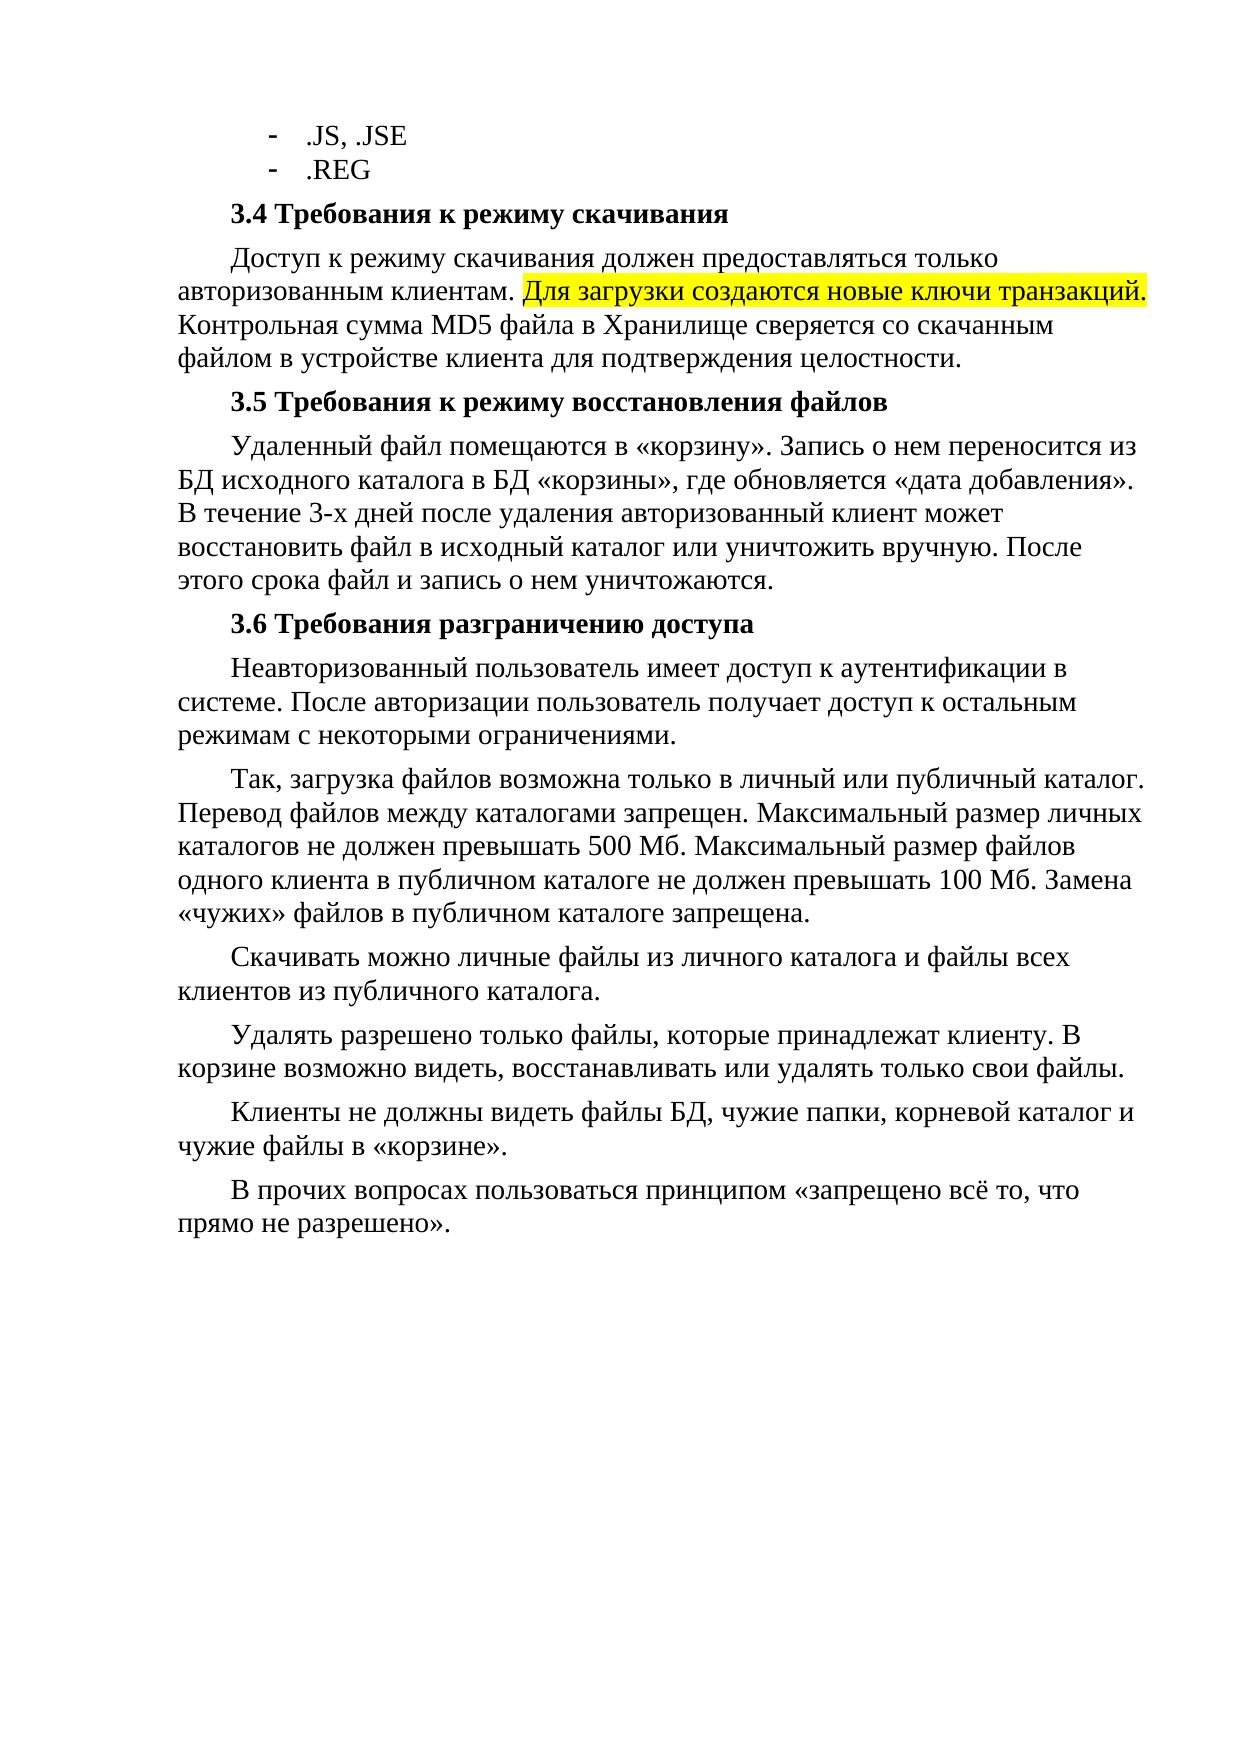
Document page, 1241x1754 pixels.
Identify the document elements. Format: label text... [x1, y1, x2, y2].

text Неавторизованный пользователь имеет доступ к аутентификации в системе. После авторизации пользователь получает доступ к остальным режимам с некоторыми ограничениями. [177, 650, 1152, 751]
text Доступ к режиму скачивания должен предоставляться только авторизованным клиентам. Для загрузки создаются новые ключи транзакций. Контрольная сумма MD5 файла в Хранилище сверяется со скачанным файлом в устройстве клиента для подтверждения целостности. [177, 240, 1152, 374]
subtitle 3.5 Требования к режиму восстановления файлов [177, 384, 1152, 418]
subtitle 3.4 Требования к режиму скачивания [177, 196, 1152, 229]
list .REG [268, 152, 1152, 185]
text Скачивать можно личные файлы из личного каталога и файлы всех клиентов из публичного каталога. [177, 939, 1152, 1007]
text Удалять разрешено только файлы, которые принадлежат клиенту. В корзине возможно видеть, восстанавливать или удалять только свои файлы. [177, 1017, 1152, 1084]
subtitle 3.6 Требования разграничению доступа [177, 606, 1152, 640]
text Клиенты не должны видеть файлы БД, чужие папки, корневой каталог и чужие файлы в «корзине». [177, 1094, 1152, 1162]
text В прочих вопросах пользоваться принципом «запрещено всё то, что прямо не разрешено». [177, 1172, 1152, 1239]
list .JS, .JSE [268, 118, 1152, 152]
text Удаленный файл помещаются в «корзину». Запись о нем переносится из БД исходного каталога в БД «корзины», где обновляется «дата добавления». В течение 3-х дней после удаления авторизованный клиент может восстановить файл в исходный каталог или уничтожить вручную. После этого срока файл и запись о нем уничтожаются. [177, 428, 1152, 596]
text Так, загрузка файлов возможна только в личный или публичный каталог. Перевод файлов между каталогами запрещен. Максимальный размер личных каталогов не должен превышать 500 Мб. Максимальный размер файлов одного клиента в публичном каталоге не должен превышать 100 Мб. Замена «чужих» файлов в публичном каталоге запрещена. [177, 761, 1152, 929]
